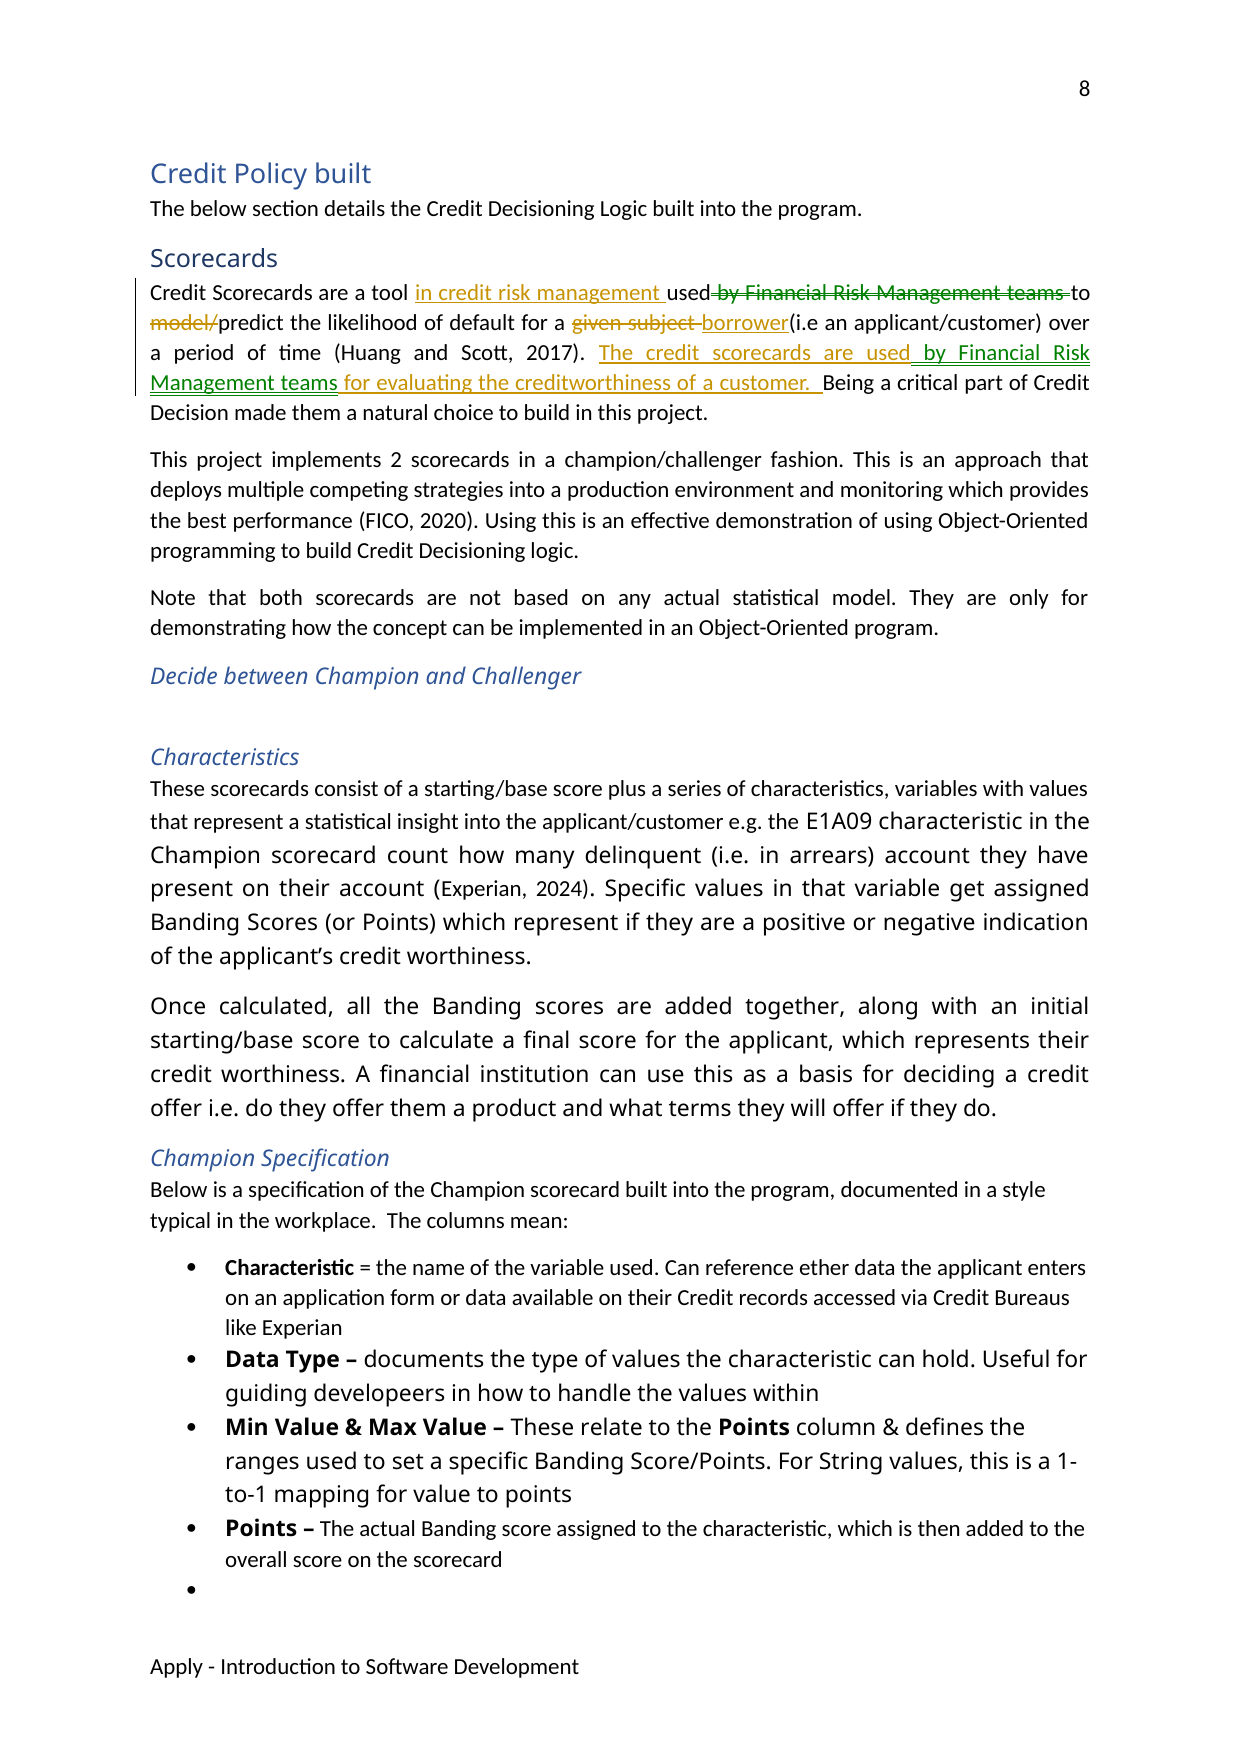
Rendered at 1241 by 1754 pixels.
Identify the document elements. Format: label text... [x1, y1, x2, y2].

text Credit Scorecards are a tool usedto predict the likelihood of default for a (i.e an applicant/customer) over a period of time (Huang and Scott, 2017). Being a critical part of Credit Decision made them a natural choice to build in this project. [150, 278, 1090, 426]
subtitle Champion Specification [150, 1142, 1090, 1173]
subtitle Characteristics [150, 741, 1090, 772]
text These scorecards consist of a starting/base score plus a series of characteristics, variables with values that represent a statistical insight into the applicant/customer e.g. the E1A09 characteristic in the Champion scorecard count how many delinquent (i.e. in arrears) account they have present on their account (Experian, 2024). Specific values in that variable get assigned Banding Scores (or Points) which represent if they are a positive or negative indication of the applicant’s credit worthiness. [150, 774, 1090, 971]
list Min Value & Max Value – These relate to the Points column & defines the ranges used to set a specific Banding Score/Points. For String values, this is a 1-to-1 mapping for value to points [187, 1411, 1090, 1509]
list Characteristic = the name of the variable used. Can reference ether data the applicant enters on an application form or data available on their Credit records accessed via Credit Bureaus like Experian [187, 1253, 1090, 1341]
subtitle Decide between Champion and Challenger [150, 660, 1090, 691]
text This project implements 2 scorecards in a champion/challenger fashion. This is an approach that deploys multiple competing strategies into a production environment and monitoring which provides the best performance (FICO, 2020). Using this is an effective demonstration of using Object-Oriented programming to build Credit Decisioning logic. [150, 445, 1090, 564]
text Below is a specification of the Champion scorecard built into the program, documented in a style typical in the workplace. The columns mean: [150, 1176, 1090, 1234]
text The below section details the Credit Decisioning Logic built into the program. [150, 194, 1090, 222]
list Data Type – documents the type of values the characteristic can hold. Useful for guiding developeers in how to handle the values within [187, 1343, 1090, 1408]
text Note that both scorecards are not based on any actual statistical model. They are only for demonstrating how the concept can be implemented in an Object-Oriented program. [150, 583, 1090, 641]
subtitle Scorecards [150, 241, 1090, 275]
text Once calculated, all the Banding scores are added together, along with an initial starting/base score to calculate a final score for the applicant, which represents their credit worthiness. A financial institution can use this as a basis for deciding a credit offer i.e. do they offer them a product and what terms they will offer if they do. [150, 990, 1090, 1123]
subtitle Credit Policy built [150, 154, 1090, 191]
list Points – The actual Banding score assigned to the characteristic, which is then added to the overall score on the scorecard [187, 1512, 1090, 1573]
